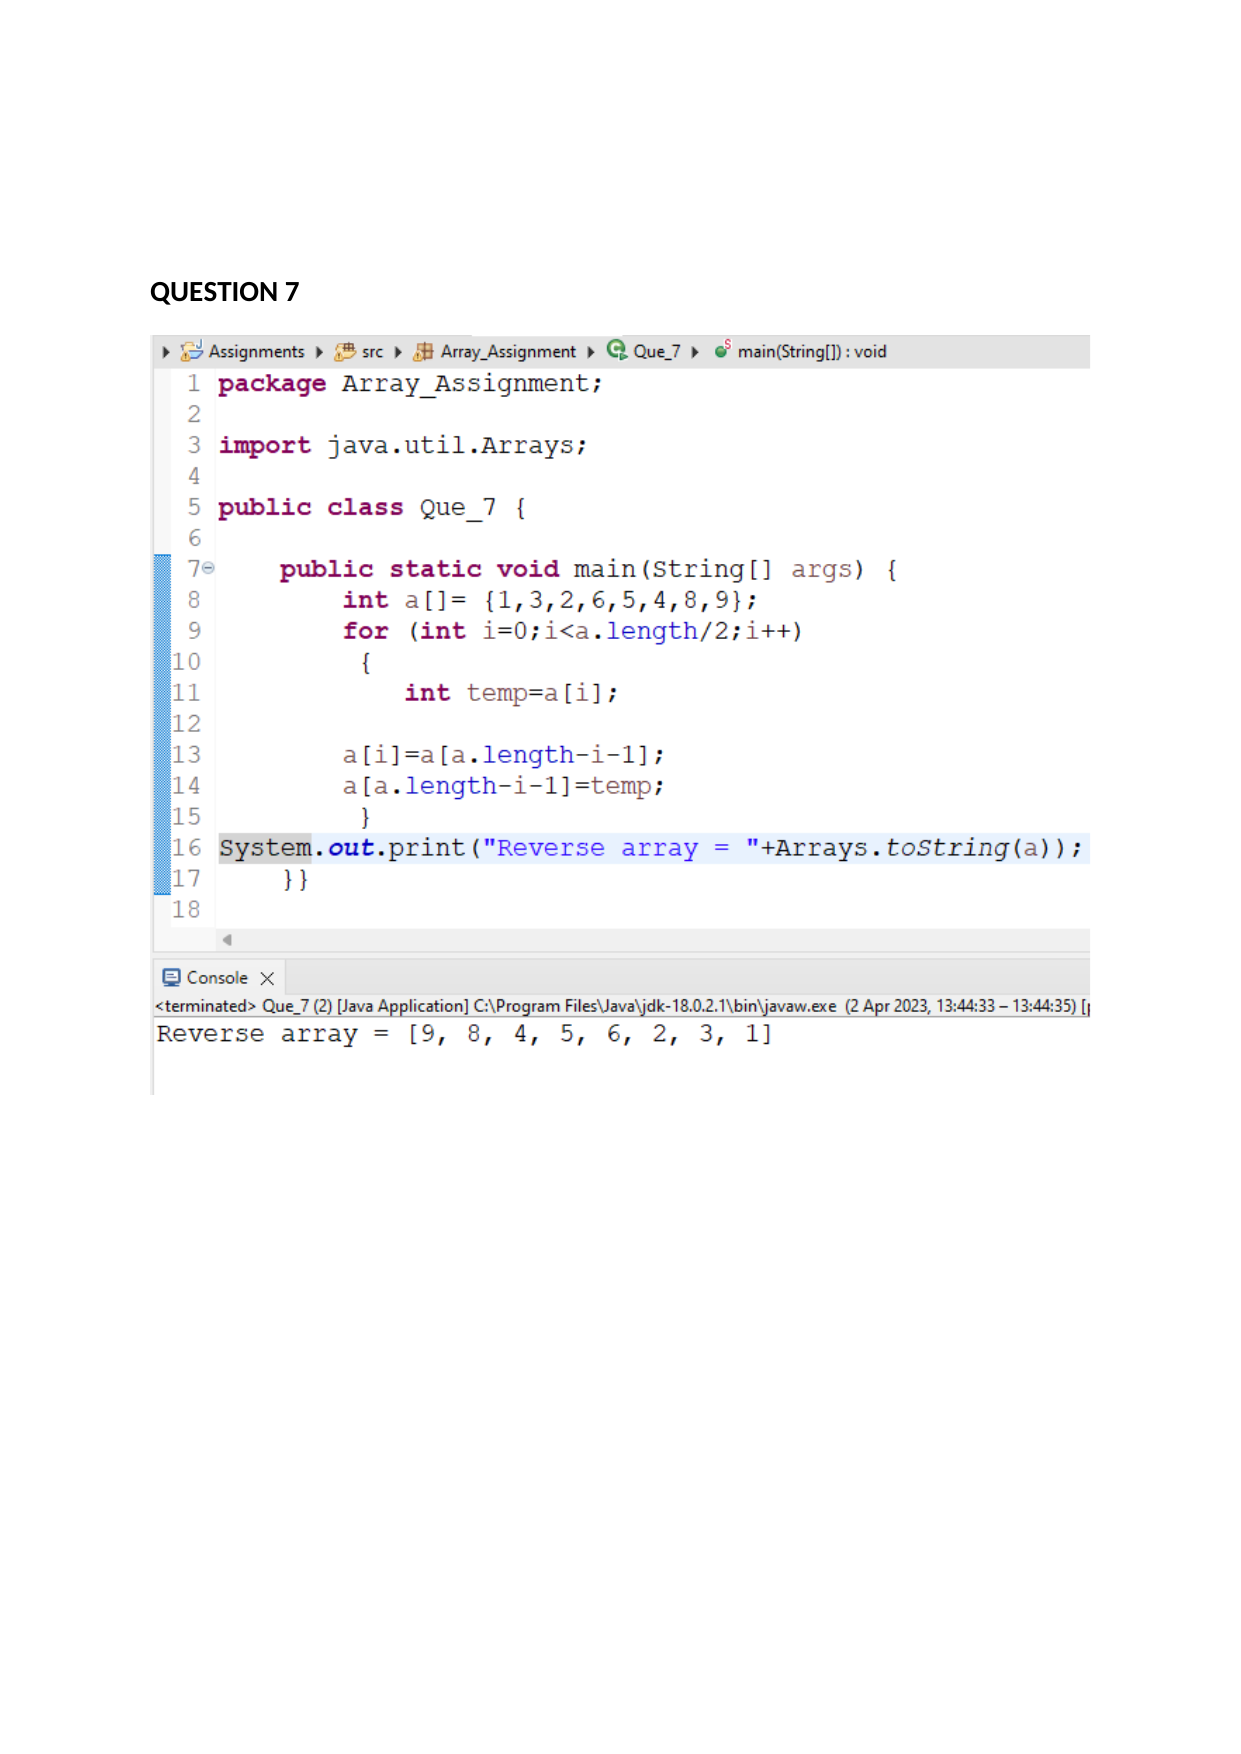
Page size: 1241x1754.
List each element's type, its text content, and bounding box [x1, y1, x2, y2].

text QUESTION 7 [150, 273, 1090, 309]
picture [150, 335, 1091, 1095]
